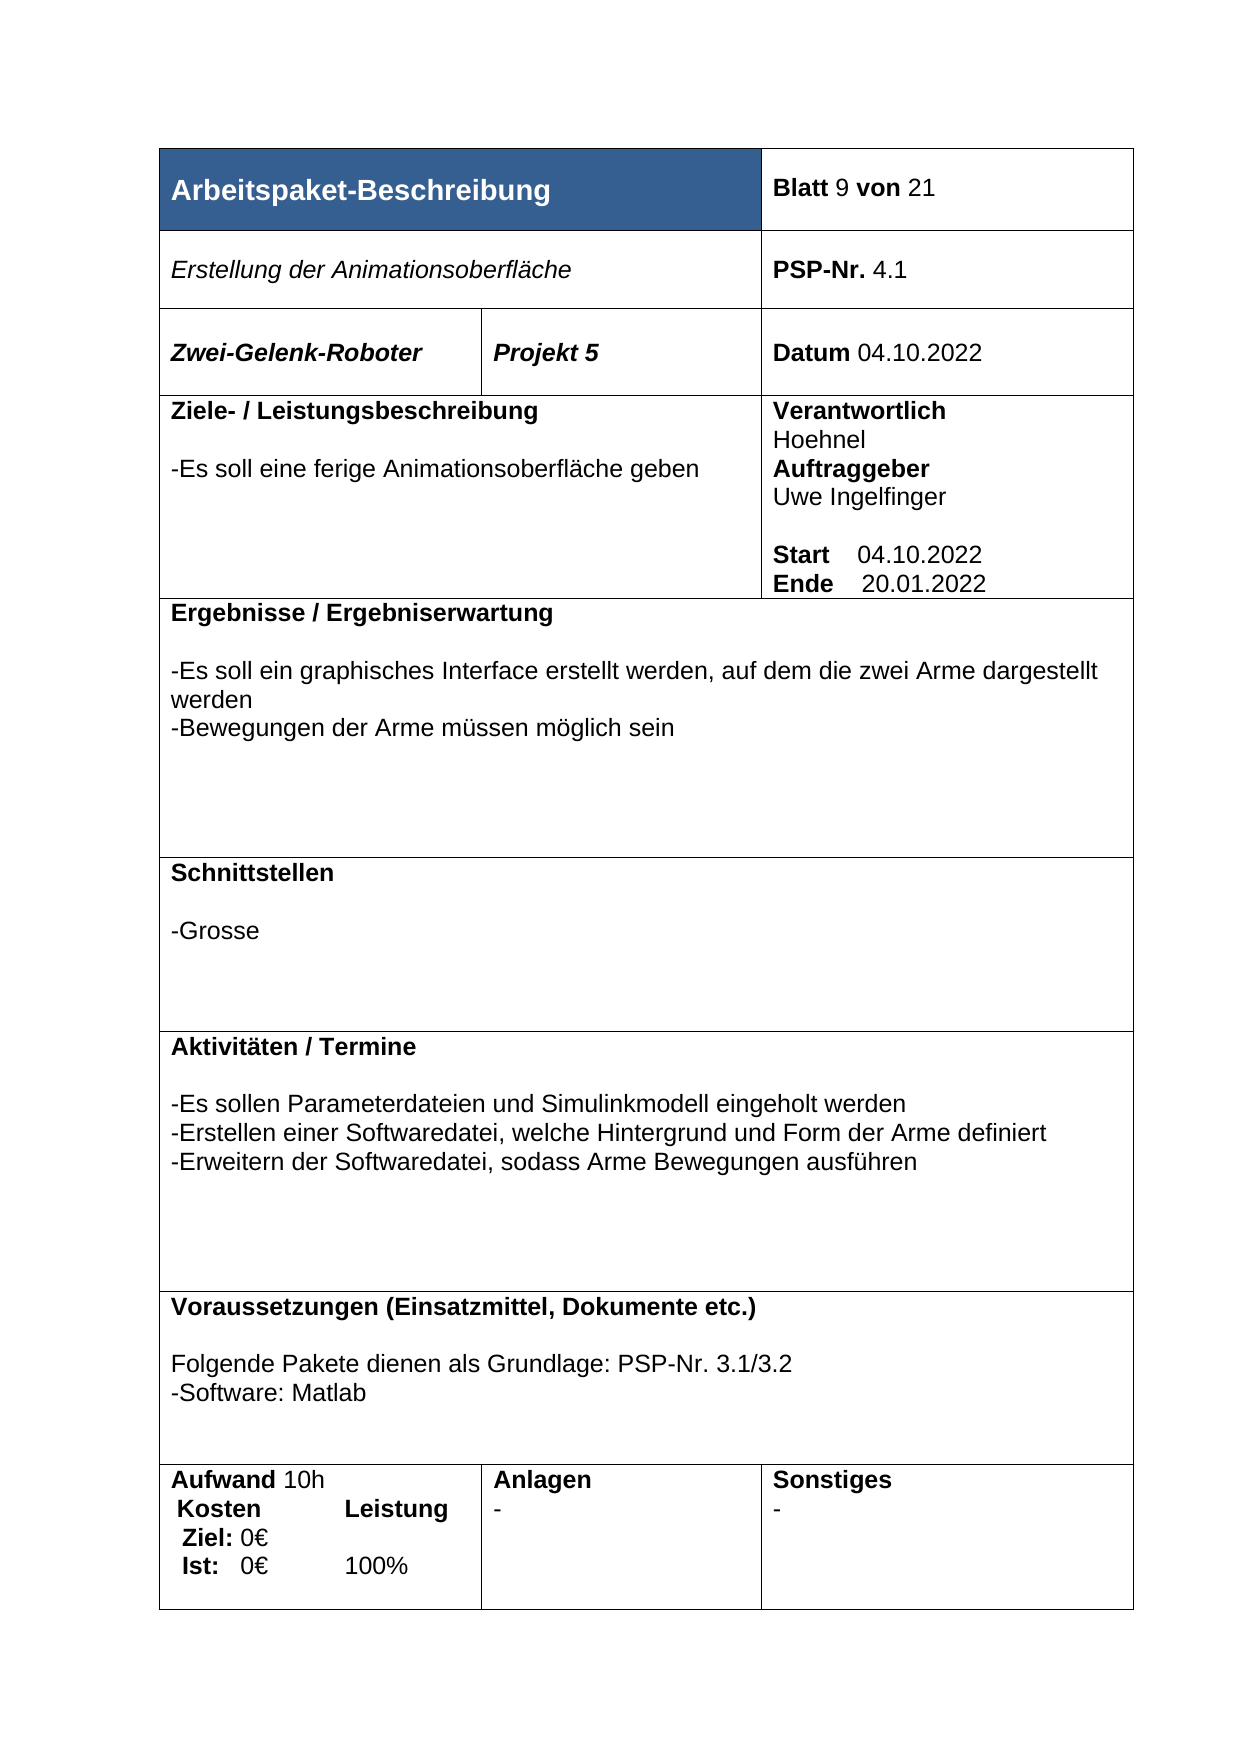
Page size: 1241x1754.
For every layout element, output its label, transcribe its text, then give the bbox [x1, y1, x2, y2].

table_cell Zwei-Gelenk-Roboter [160, 309, 481, 395]
table_cell Voraussetzungen (Einsatzmittel, Dokumente etc.) Folgende Pakete dienen als Grundlage: PSP-Nr. 3.1/3.2 -Software: Matlab [160, 1292, 1133, 1464]
table_header Arbeitspaket-Beschreibung [160, 149, 761, 230]
table_cell Sonstiges - [762, 1465, 1133, 1609]
table_cell Aufwand 10h [160, 1465, 481, 1609]
table_cell Datum 04.10.2022 [762, 309, 1133, 395]
table_cell Erstellung der Animationsoberfläche [160, 231, 761, 308]
table_header Blatt 9 von 21 [762, 149, 1133, 230]
table_cell Schnittstellen -Grosse [160, 858, 1133, 1031]
table_cell Projekt 5 [482, 309, 761, 395]
table_cell PSP-Nr. 4.1 [762, 231, 1133, 308]
table_cell Anlagen - [482, 1465, 761, 1609]
table_cell Ziele- / Leistungsbeschreibung -Es soll eine ferige Animationsoberfläche geben [160, 396, 761, 597]
table_cell Ergebnisse / Ergebniserwartung -Es soll ein graphisches Interface erstellt werden, auf dem die zwei Arme dargestellt werden -Bewegungen der Arme müssen möglich sein [160, 599, 1133, 857]
table_cell Aktivitäten / Termine -Es sollen Parameterdateien und Simulinkmodell eingeholt werden -Erstellen einer Softwaredatei, welche Hintergrund und Form der Arme definiert -Erweitern der Softwaredatei, sodass Arme Bewegungen ausführen [160, 1032, 1133, 1291]
table_cell Verantwortlich Hoehnel Auftraggeber Uwe Ingelfinger Start 04.10.2022 Ende 20.01.2022 [762, 396, 1133, 597]
